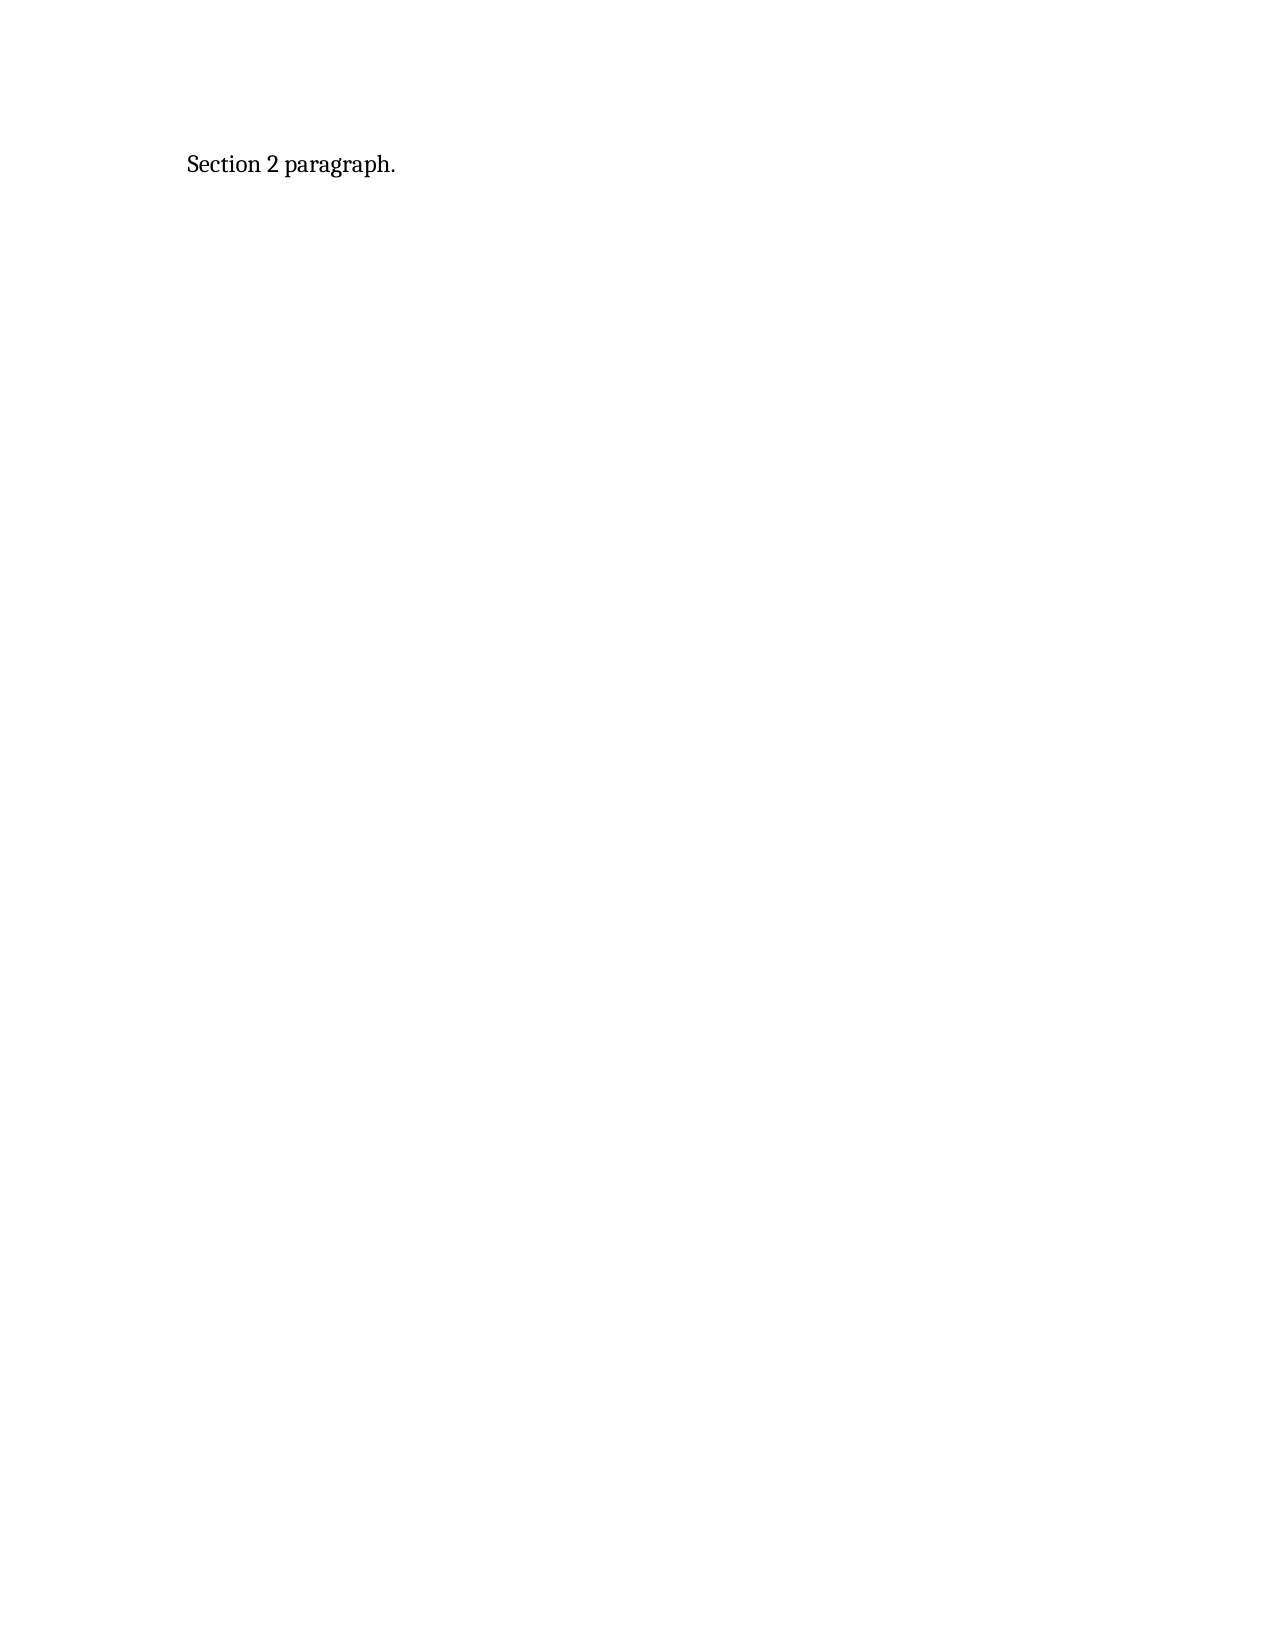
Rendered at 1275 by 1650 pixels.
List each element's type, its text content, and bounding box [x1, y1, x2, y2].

text Section 2 paragraph. [187, 150, 1087, 179]
